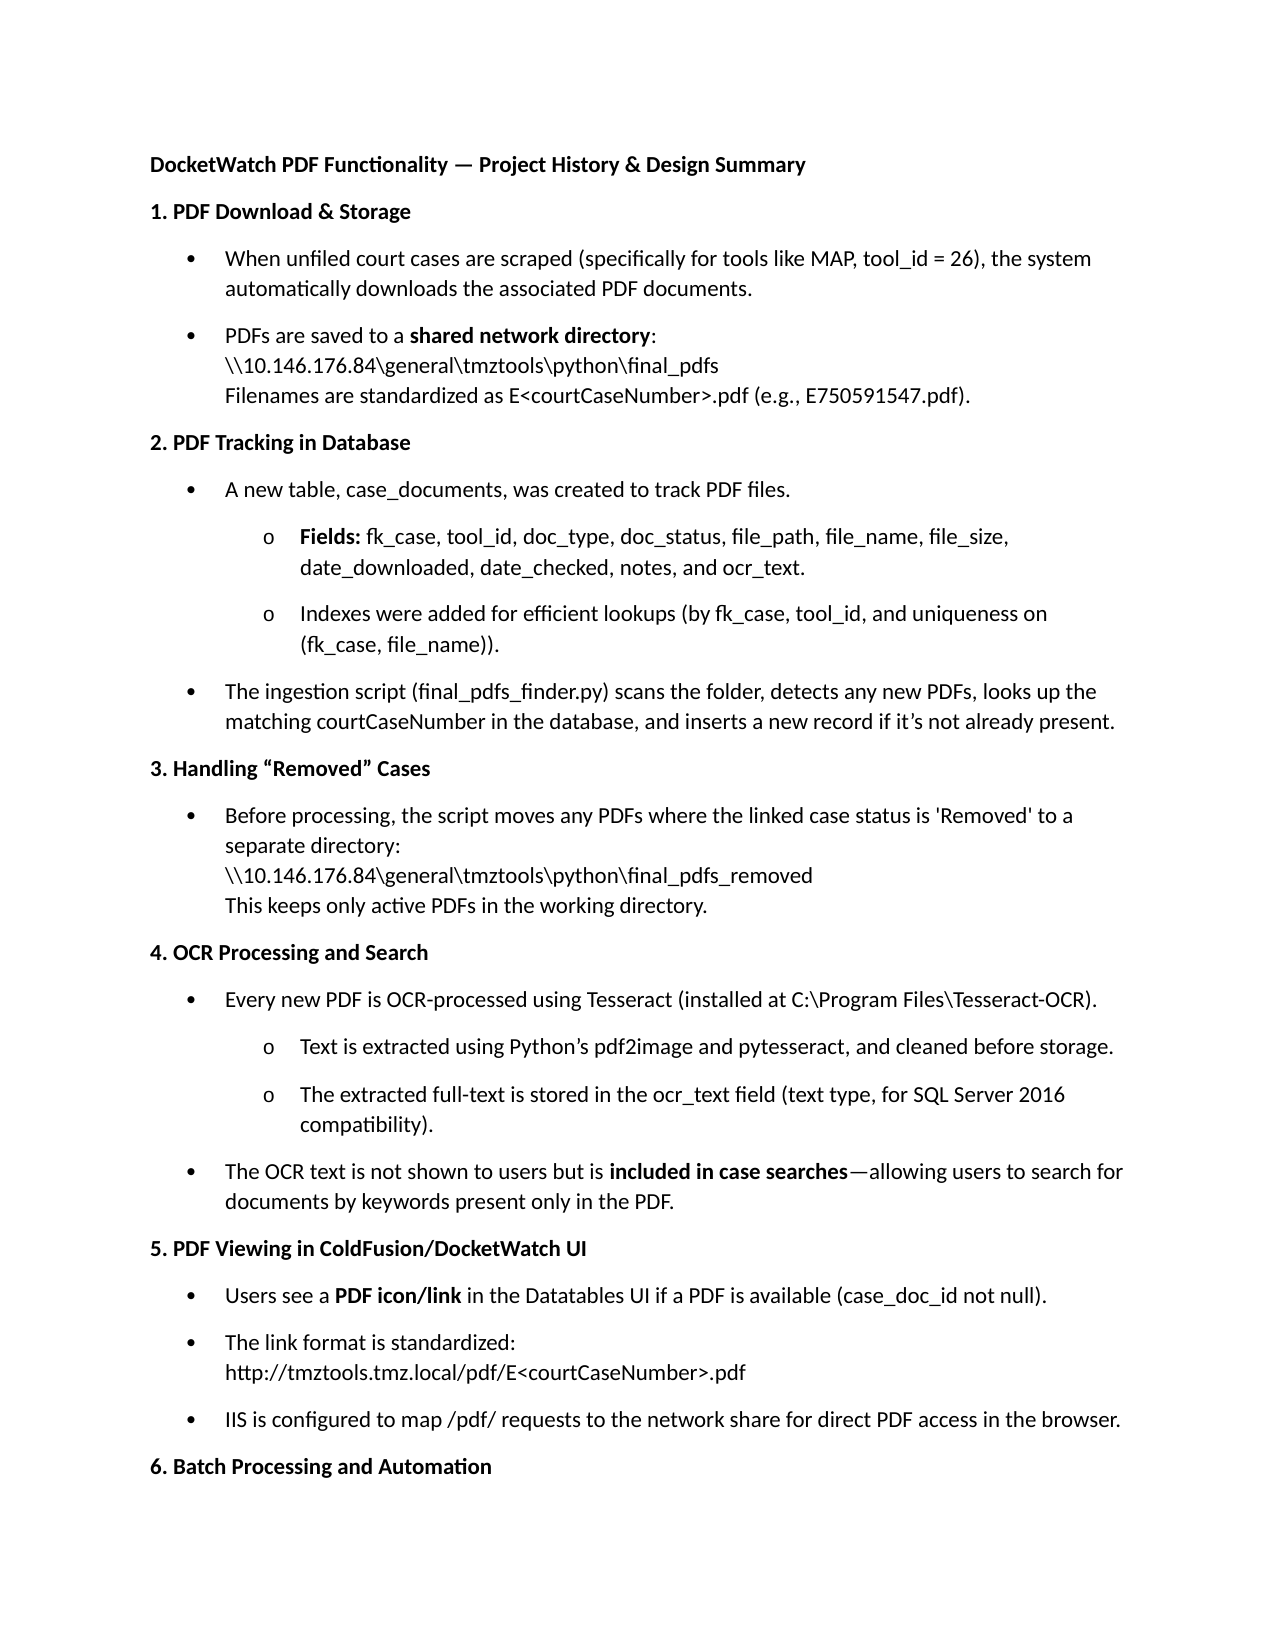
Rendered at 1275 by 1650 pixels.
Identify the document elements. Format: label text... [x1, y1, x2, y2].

list Before processing, the script moves any PDFs where the linked case status is 'Removed' to a separate directory: \\10.146.176.84\general\tmztools\python\final_pdfs_removed This keeps only active PDFs in the working directory. [187, 801, 1125, 920]
text 5. PDF Viewing in ColdFusion/DocketWatch UI [150, 1234, 1125, 1262]
list Every new PDF is OCR-processed using Tesseract (installed at C:\Program Files\Tesseract-OCR). [187, 985, 1125, 1013]
list When unfiled court cases are scraped (specifically for tools like MAP, tool_id = 26), the system automatically downloads the associated PDF documents. [187, 244, 1125, 302]
list PDFs are saved to a shared network directory: \\10.146.176.84\general\tmztools\python\final_pdfs Filenames are standardized as E<courtCaseNumber>.pdf (e.g., E750591547.pdf). [187, 321, 1125, 409]
text DocketWatch PDF Functionality — Project History & Design Summary [150, 150, 1125, 178]
text 3. Handling “Removed” Cases [150, 754, 1125, 782]
list The extracted full-text is stored in the ocr_text field (text type, for SQL Server 2016 compatibility). [262, 1080, 1125, 1138]
text 2. PDF Tracking in Database [150, 428, 1125, 456]
list Fields: fk_case, tool_id, doc_type, doc_status, file_path, file_name, file_size, date_downloaded, date_checked, notes, and ocr_text. [262, 522, 1125, 581]
text 6. Batch Processing and Automation [150, 1452, 1125, 1480]
list The ingestion script (final_pdfs_finder.py) scans the folder, detects any new PDFs, looks up the matching courtCaseNumber in the database, and inserts a new record if it’s not already present. [187, 677, 1125, 735]
list The OCR text is not shown to users but is included in case searches—allowing users to search for documents by keywords present only in the PDF. [187, 1157, 1125, 1216]
text 1. PDF Download & Storage [150, 197, 1125, 225]
list Indexes were added for efficient lookups (by fk_case, tool_id, and uniqueness on (fk_case, file_name)). [262, 599, 1125, 658]
list A new table, case_documents, was created to track PDF files. [187, 475, 1125, 503]
list Users see a PDF icon/link in the Datatables UI if a PDF is available (case_doc_id not null). [187, 1281, 1125, 1309]
list Text is extracted using Python’s pdf2image and pytesseract, and cleaned before storage. [262, 1032, 1125, 1061]
text 4. OCR Processing and Search [150, 938, 1125, 967]
list IIS is configured to map /pdf/ requests to the network share for direct PDF access in the browser. [187, 1405, 1125, 1433]
list The link format is standardized: http://tmztools.tmz.local/pdf/E<courtCaseNumber>.pdf [187, 1328, 1125, 1386]
